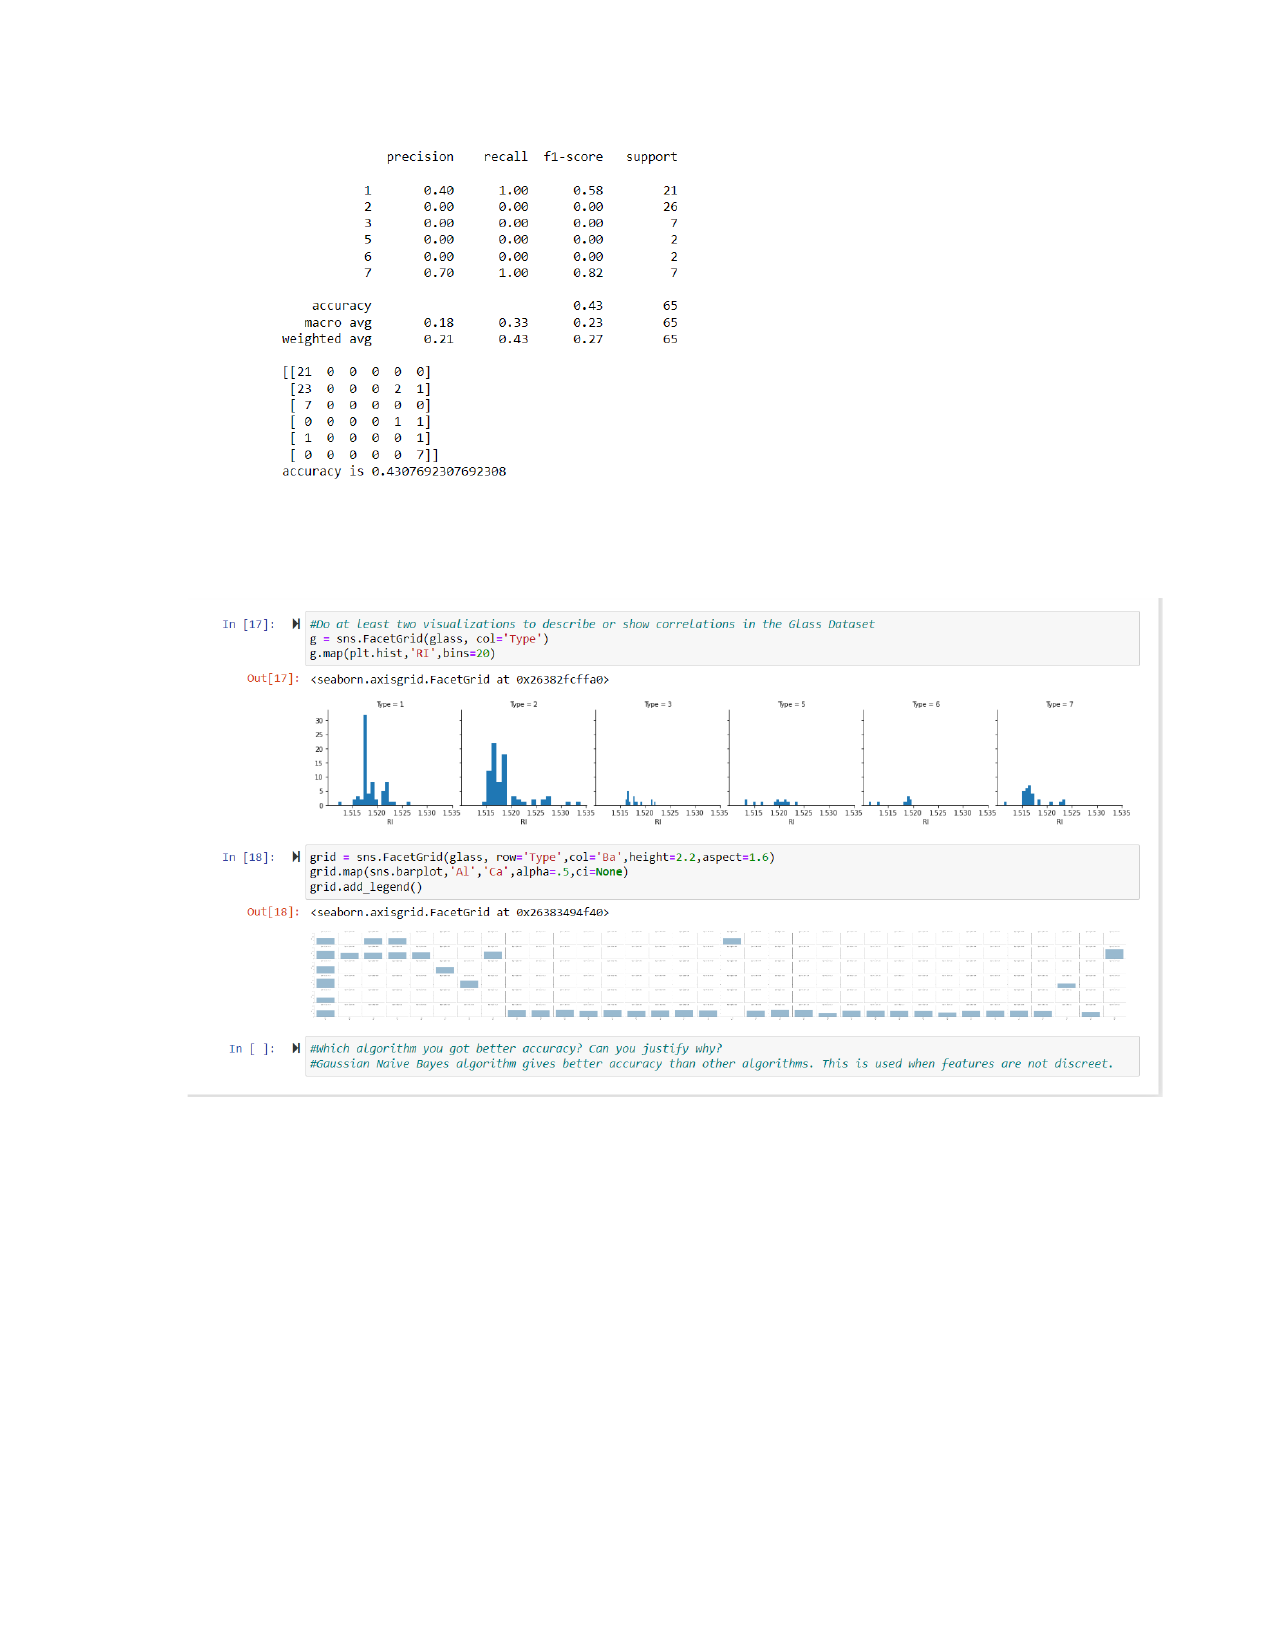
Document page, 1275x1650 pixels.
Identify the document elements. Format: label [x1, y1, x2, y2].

picture [187, 150, 1163, 486]
picture [187, 598, 1163, 1097]
